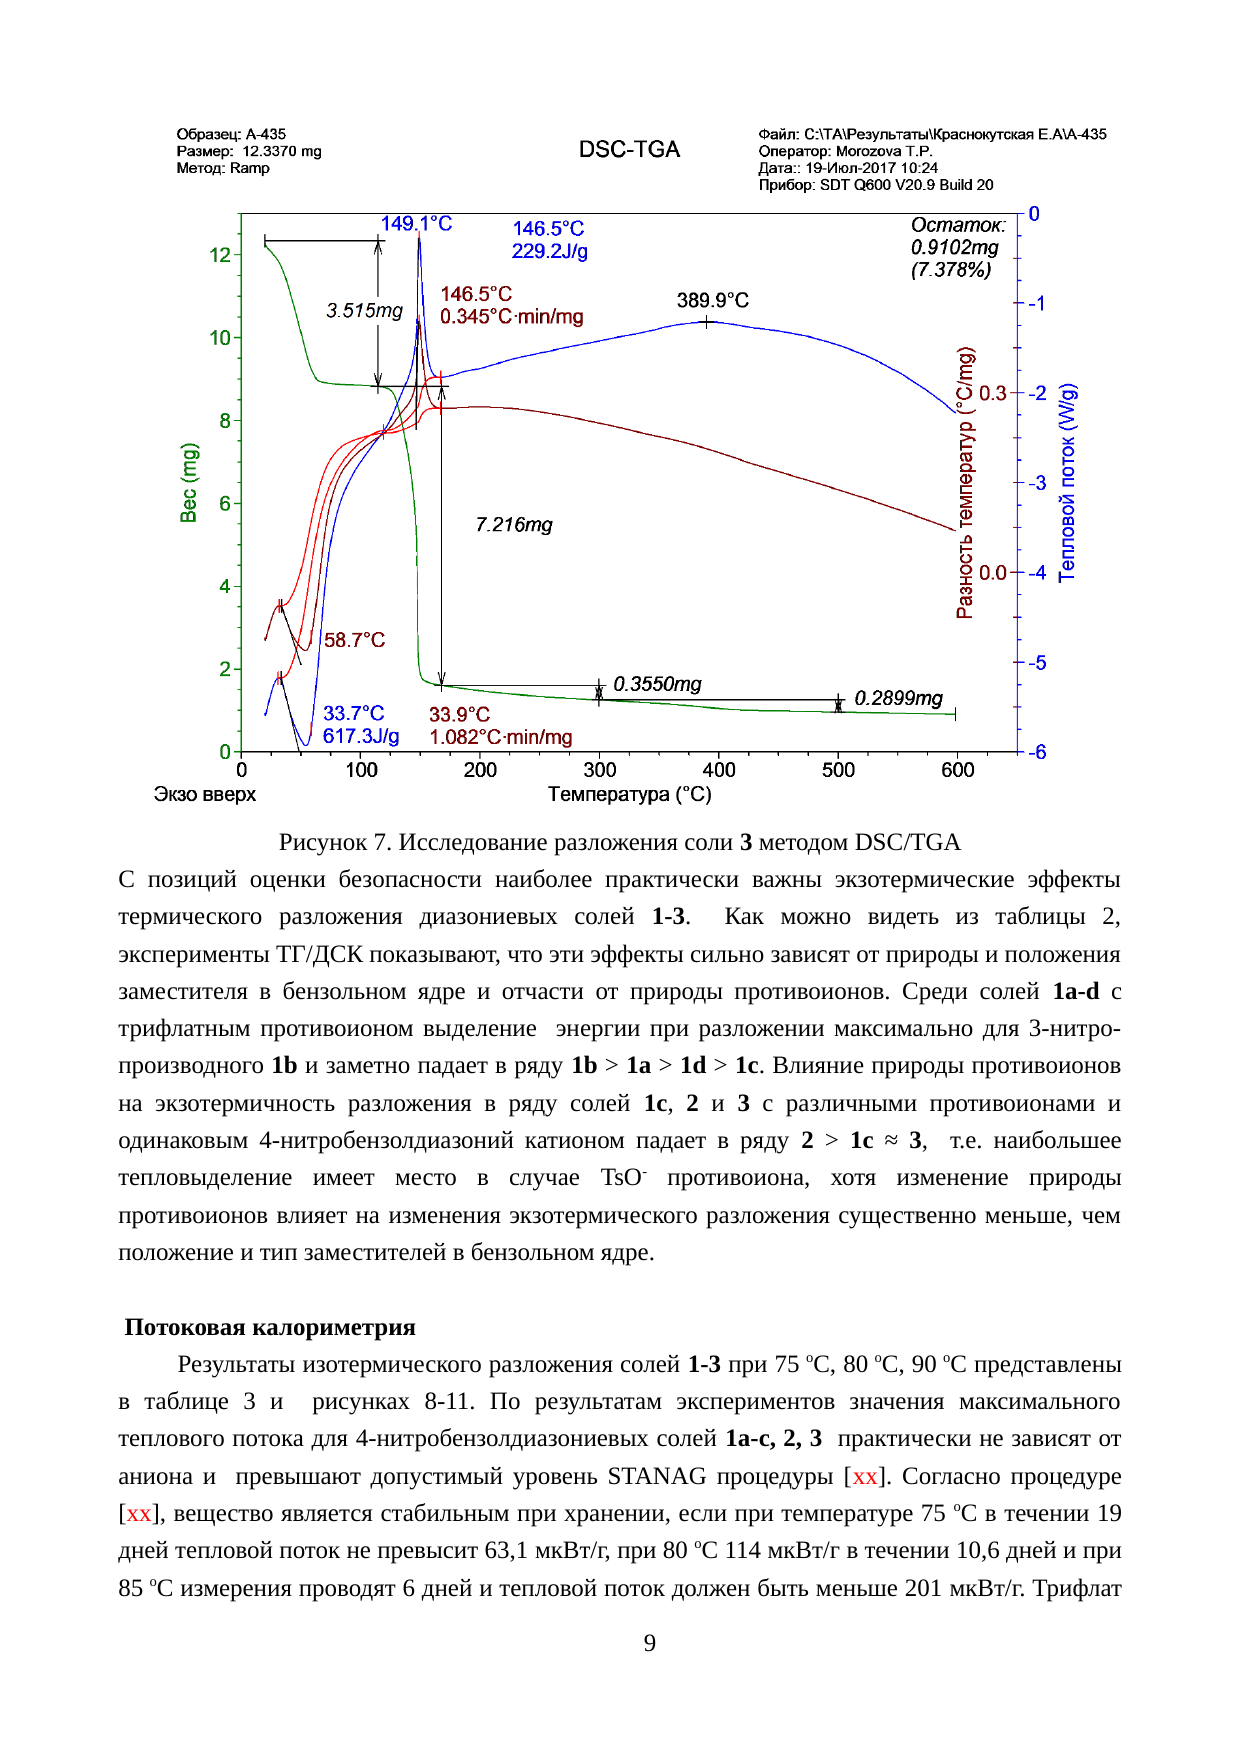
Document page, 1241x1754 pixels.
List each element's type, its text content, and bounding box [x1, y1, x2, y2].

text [118, 1349, 1122, 1601]
picture [133, 88, 1107, 819]
text Потоковая калориметрия [118, 1312, 1122, 1340]
text Рисунок 7. Исследование разложения соли 3 методом DSC/TGA [118, 827, 1122, 856]
text С позиций оценки безопасности наиболее практически важны экзотермические эффекты термического разложения диазониевых солей 1-3. Как можно видеть из таблицы 2, эксперименты ТГ/ДСК показывают, что эти эффекты сильно зависят от природы и положения заместителя в бензольном ядре и отчасти от природы противоионов. Среди солей 1a-d с трифлатным противоионом выделение энергии при разложении максимально для 3-нитро-производного 1b и заметно падает в ряду 1b > 1a > 1d > 1c. Влияние природы противоионов на экзотермичность разложения в ряду солей 1c, 2 и 3 с различными противоионами и одинаковым 4-нитробензолдиазоний катионом падает в ряду 2 > 1c ≈ 3, т.е. наибольшее тепловыделение имеет место в случае TsO- противоиона, хотя изменение природы противоионов влияет на изменения экзотермического разложения существенно меньше, чем положение и тип заместителей в бензольном ядре. [118, 864, 1122, 1266]
